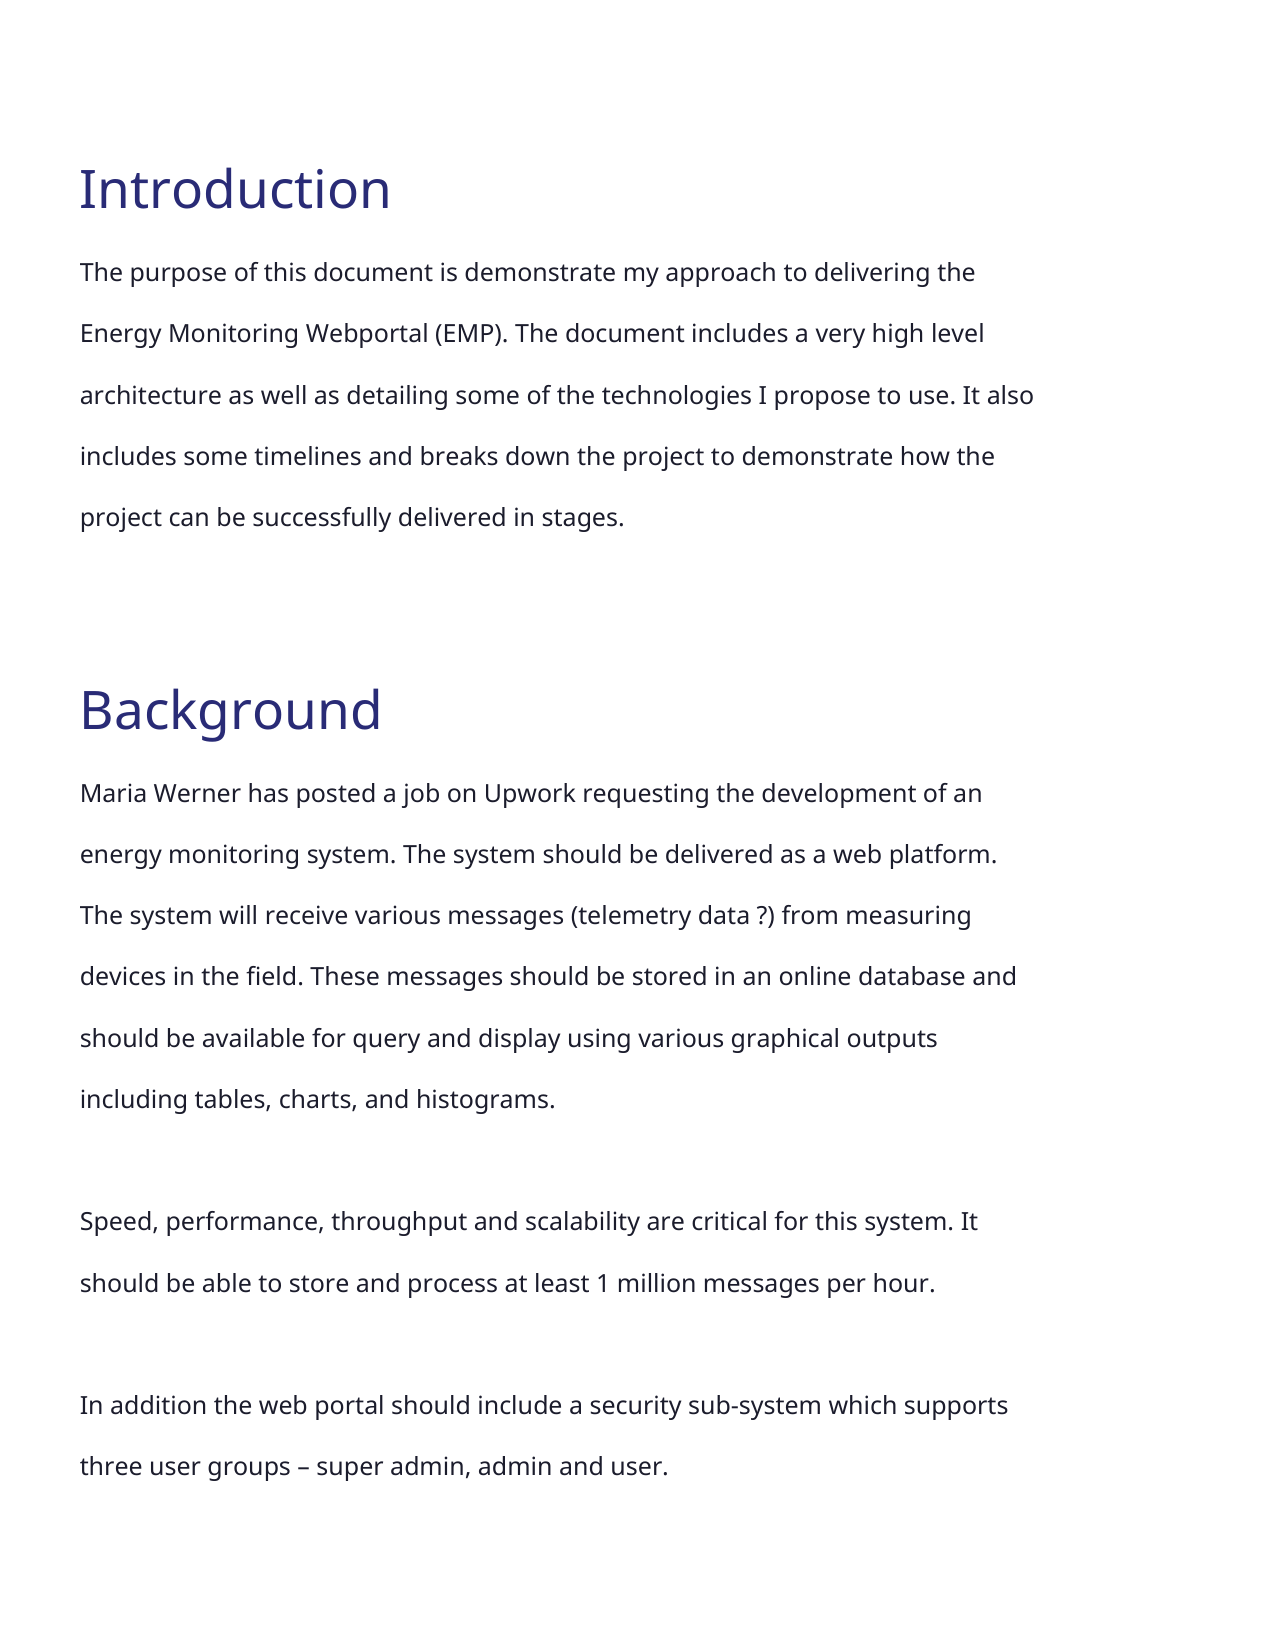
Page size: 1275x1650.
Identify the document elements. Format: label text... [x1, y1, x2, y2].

subtitle Introduction [79, 152, 1196, 224]
text Maria Werner has posted a job on Upwork requesting the development of an energy monitoring system. The system should be delivered as a web platform. The system will receive various messages (telemetry data ?) from measuring devices in the field. These messages should be stored in an online database and should be available for query and display using various graphical outputs including tables, charts, and histograms. [79, 775, 1039, 1116]
text The purpose of this document is demonstrate my approach to delivering the Energy Monitoring Webportal (EMP). The document includes a very high level architecture as well as detailing some of the technologies I propose to use. It also includes some timelines and breaks down the project to demonstrate how the project can be successfully delivered in stages. [79, 255, 1039, 534]
text In addition the web portal should include a security sub-system which supports three user groups – super admin, admin and user. [79, 1388, 1039, 1483]
subtitle Background [79, 672, 1196, 745]
text Speed, performance, throughput and scalability are critical for this system. It should be able to store and process at least 1 million messages per hour. [79, 1204, 1039, 1299]
